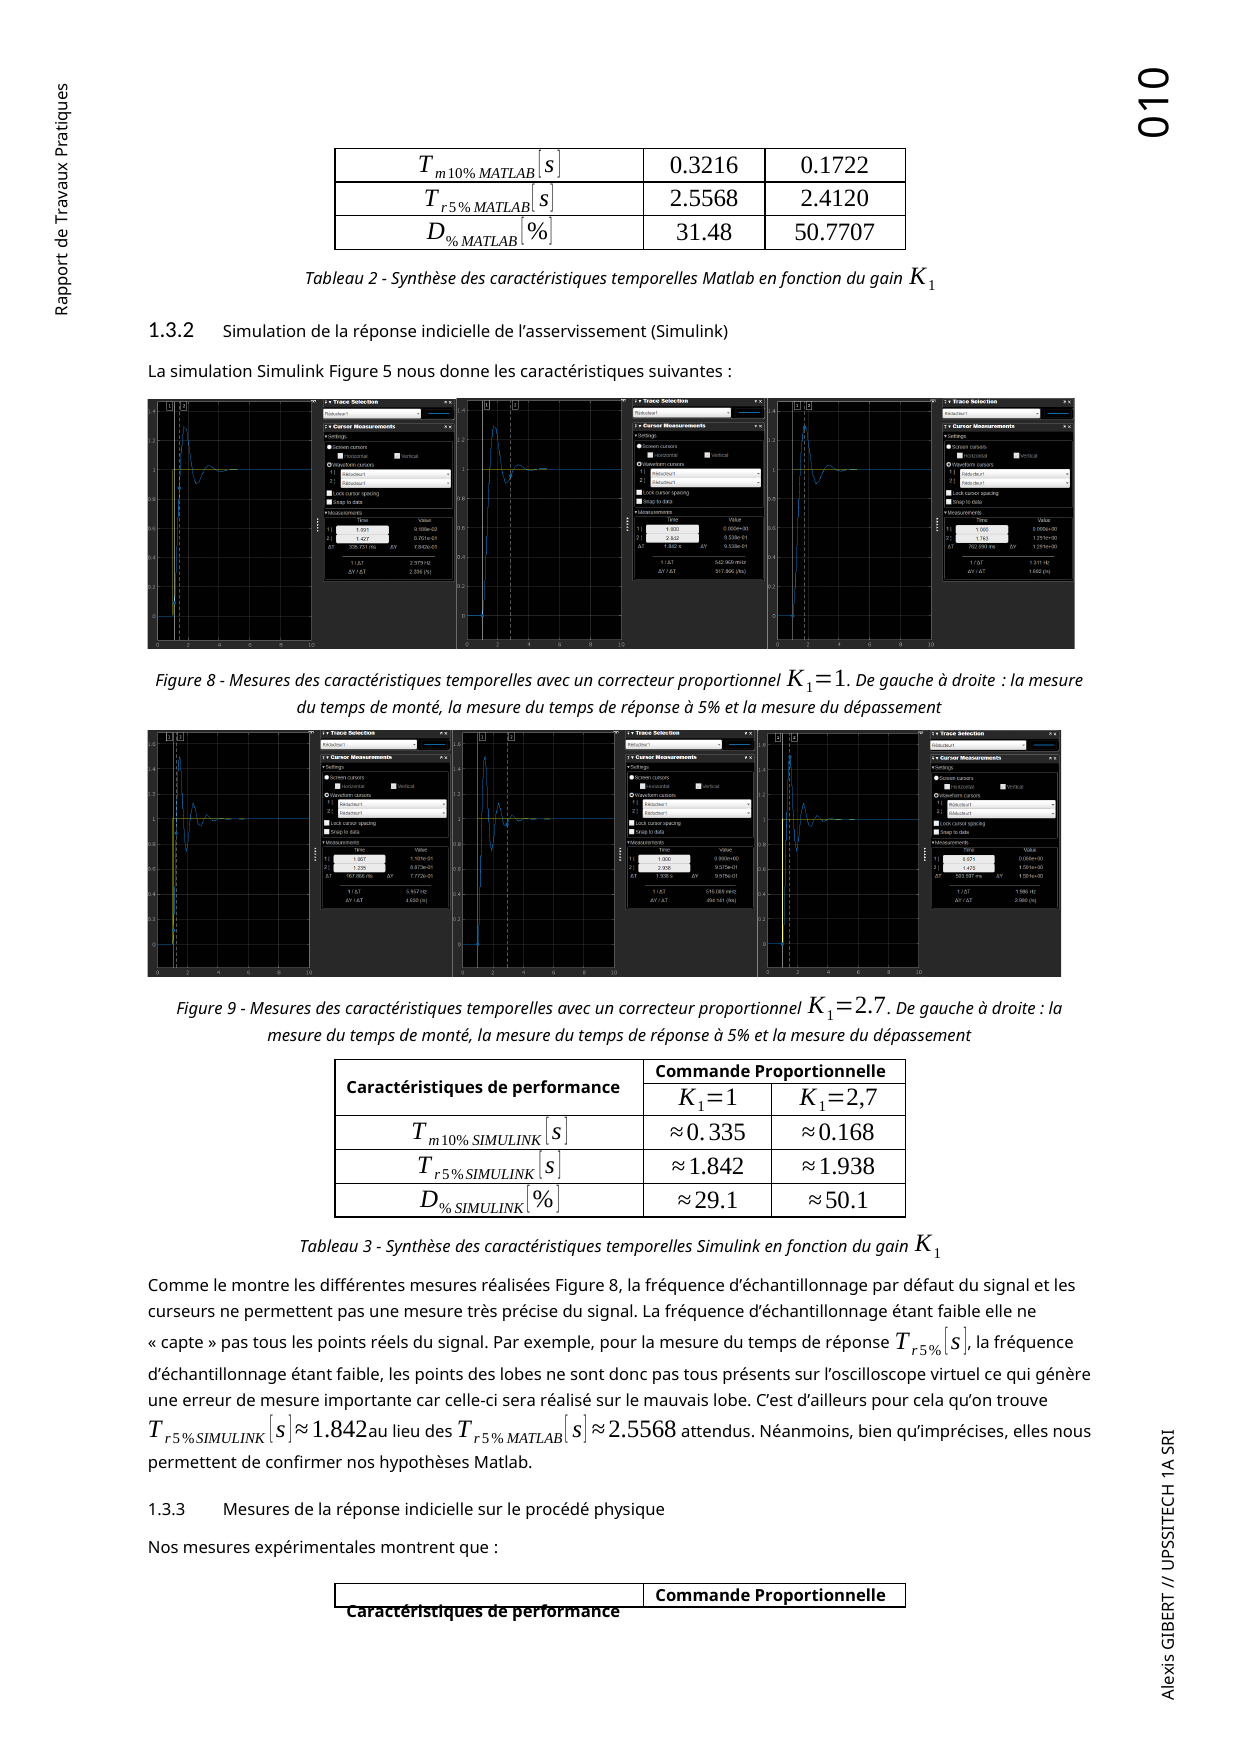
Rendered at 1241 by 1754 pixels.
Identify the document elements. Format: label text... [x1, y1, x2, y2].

table_cell [336, 149, 643, 181]
table_cell [644, 1150, 771, 1183]
text Tableau 2 - Synthèse des caractéristiques temporelles Matlab en fonction du gain [148, 263, 1093, 294]
table_cell [772, 1116, 905, 1149]
table_cell [772, 1084, 905, 1115]
table_cell [336, 1184, 643, 1216]
table_cell [644, 1084, 771, 1115]
table_cell [644, 1184, 771, 1216]
table_header Caractéristiques de performance [336, 1060, 643, 1115]
subtitle Mesures de la réponse indicielle sur le procédé physique [148, 1497, 1093, 1520]
table_cell [772, 1184, 905, 1216]
text Comme le montre les différentes mesures réalisées Figure 8, la fréquence d’échantillonnage par défaut du signal et les curseurs ne permettent pas une mesure très précise du signal. La fréquence d’échantillonnage étant faible elle ne « capte » pas tous les points réels du signal. Par exemple, pour la mesure du temps de réponse , la fréquence d’échantillonnage étant faible, les points des lobes ne sont donc pas tous présents sur l’oscilloscope virtuel ce qui génère une erreur de mesure importante car celle-ci sera réalisé sur le mauvais lobe. C’est d’ailleurs pour cela qu’on trouve au lieu des attendus. Néanmoins, bien qu’imprécises, elles nous permettent de confirmer nos hypothèses Matlab. [148, 1274, 1093, 1473]
table_cell [766, 149, 905, 181]
text Nos mesures expérimentales montrent que : [148, 1536, 1093, 1558]
text Tableau 3 - Synthèse des caractéristiques temporelles Simulink en fonction du gain [148, 1230, 1093, 1261]
text Figure 8 - Mesures des caractéristiques temporelles avec un correcteur proportionnel . De gauche à droite : la mesure du temps de monté, la mesure du temps de réponse à 5% et la mesure du dépassement [148, 664, 1093, 718]
table_cell [336, 1150, 643, 1183]
table_cell [336, 183, 643, 215]
table_cell [772, 1150, 905, 1183]
table_cell [644, 216, 764, 249]
table_cell [644, 1116, 771, 1149]
table_header Commande Proportionnelle [644, 1060, 905, 1082]
table_cell [766, 216, 905, 249]
text Figure 9 - Mesures des caractéristiques temporelles avec un correcteur proportionnel . De gauche à droite : la mesure du temps de monté, la mesure du temps de réponse à 5% et la mesure du dépassement [148, 992, 1093, 1046]
picture [147, 730, 1062, 977]
picture [147, 398, 1075, 649]
table_cell [644, 149, 764, 181]
table_header Commande Proportionnelle [644, 1584, 905, 1606]
table_cell [336, 216, 643, 249]
table_cell [644, 183, 764, 215]
table_cell [336, 1116, 643, 1149]
subtitle Simulation de la réponse indicielle de l’asservissement (Simulink) [148, 315, 1093, 343]
table_header Caractéristiques de performance [336, 1584, 643, 1606]
text La simulation Simulink Figure 5 nous donne les caractéristiques suivantes : [148, 359, 1093, 382]
table_cell [766, 183, 905, 215]
